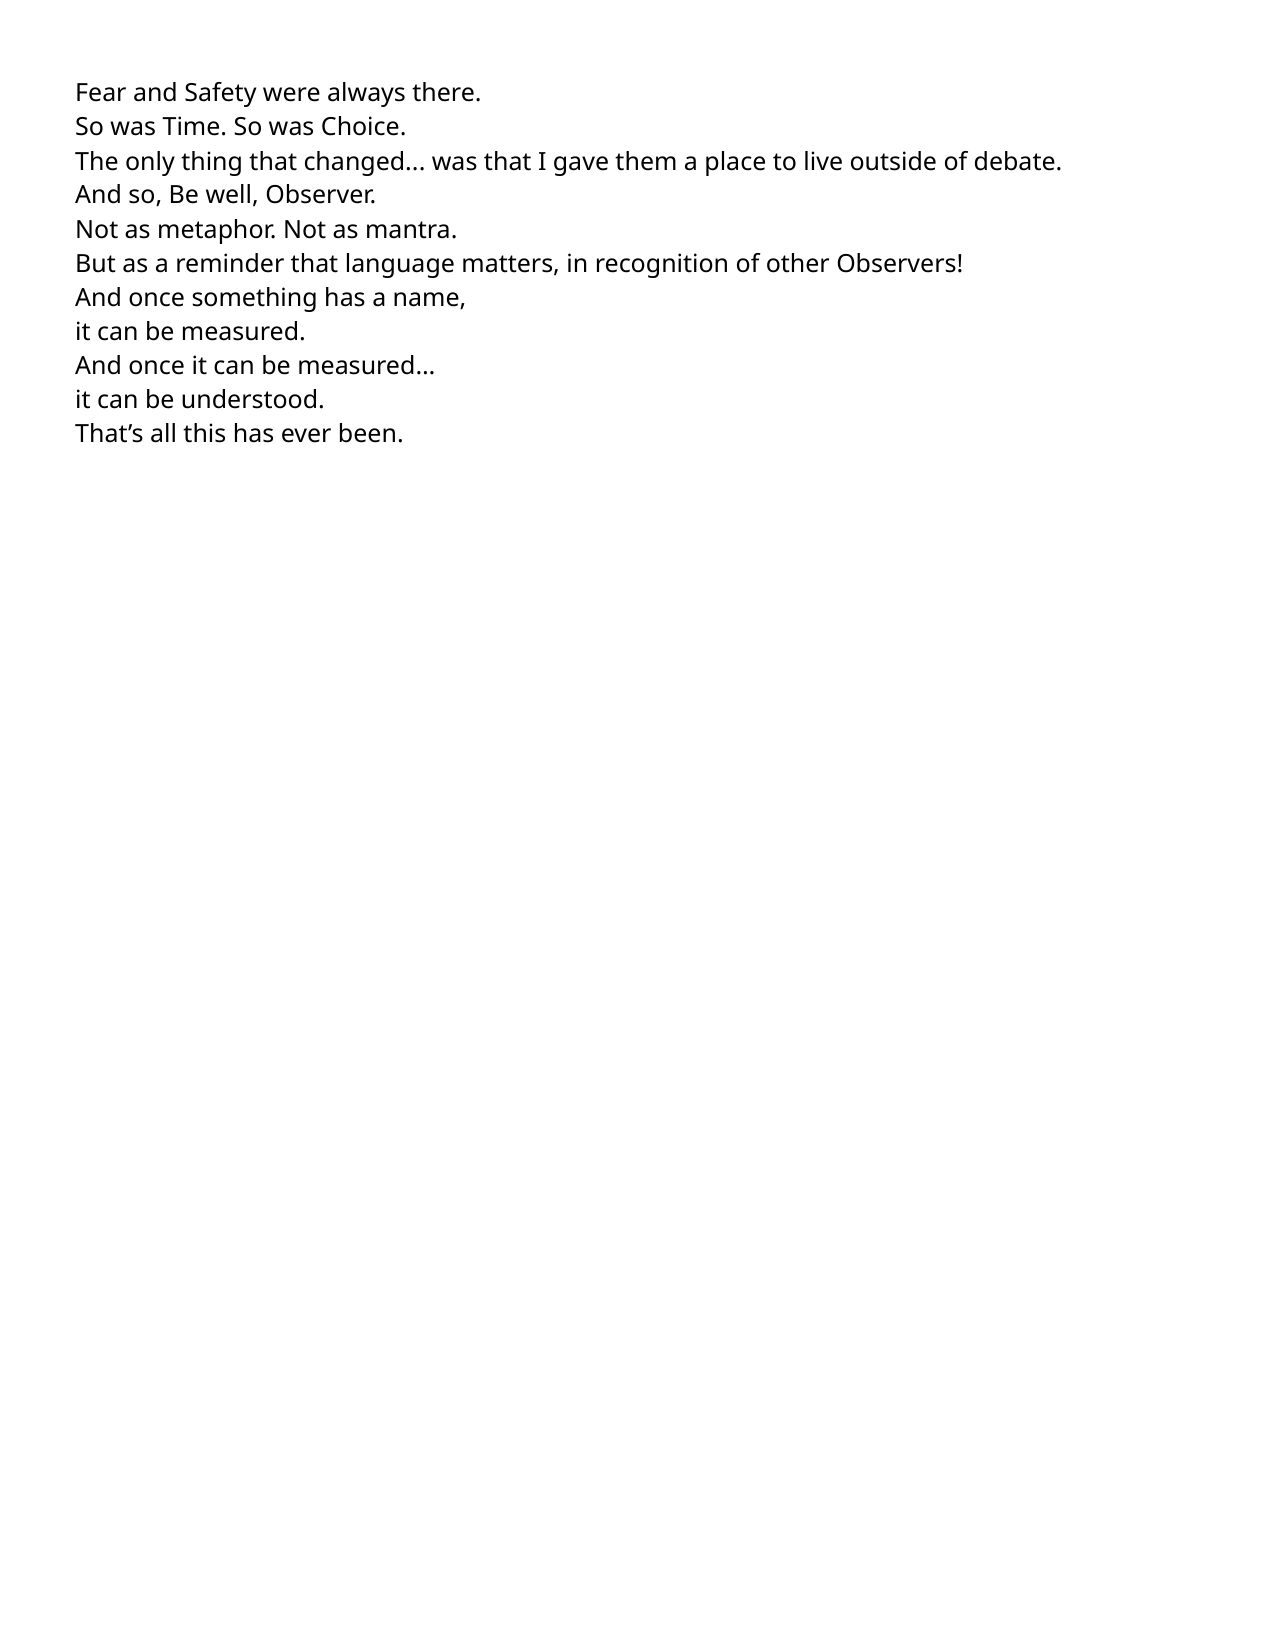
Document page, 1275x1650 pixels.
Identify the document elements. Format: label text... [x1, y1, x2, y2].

text That’s all this has ever been. [75, 416, 1200, 450]
text And once it can be measured… it can be understood. [75, 347, 1200, 416]
text Fear and Safety were always there. So was Time. So was Choice. [75, 75, 1200, 143]
text The only thing that changed... was that I gave them a place to live outside of debate. [75, 143, 1200, 177]
text And so, Be well, Observer. Not as metaphor. Not as mantra. But as a reminder that language matters, in recognition of other Observers! And once something has a name, it can be measured. [75, 177, 1200, 347]
